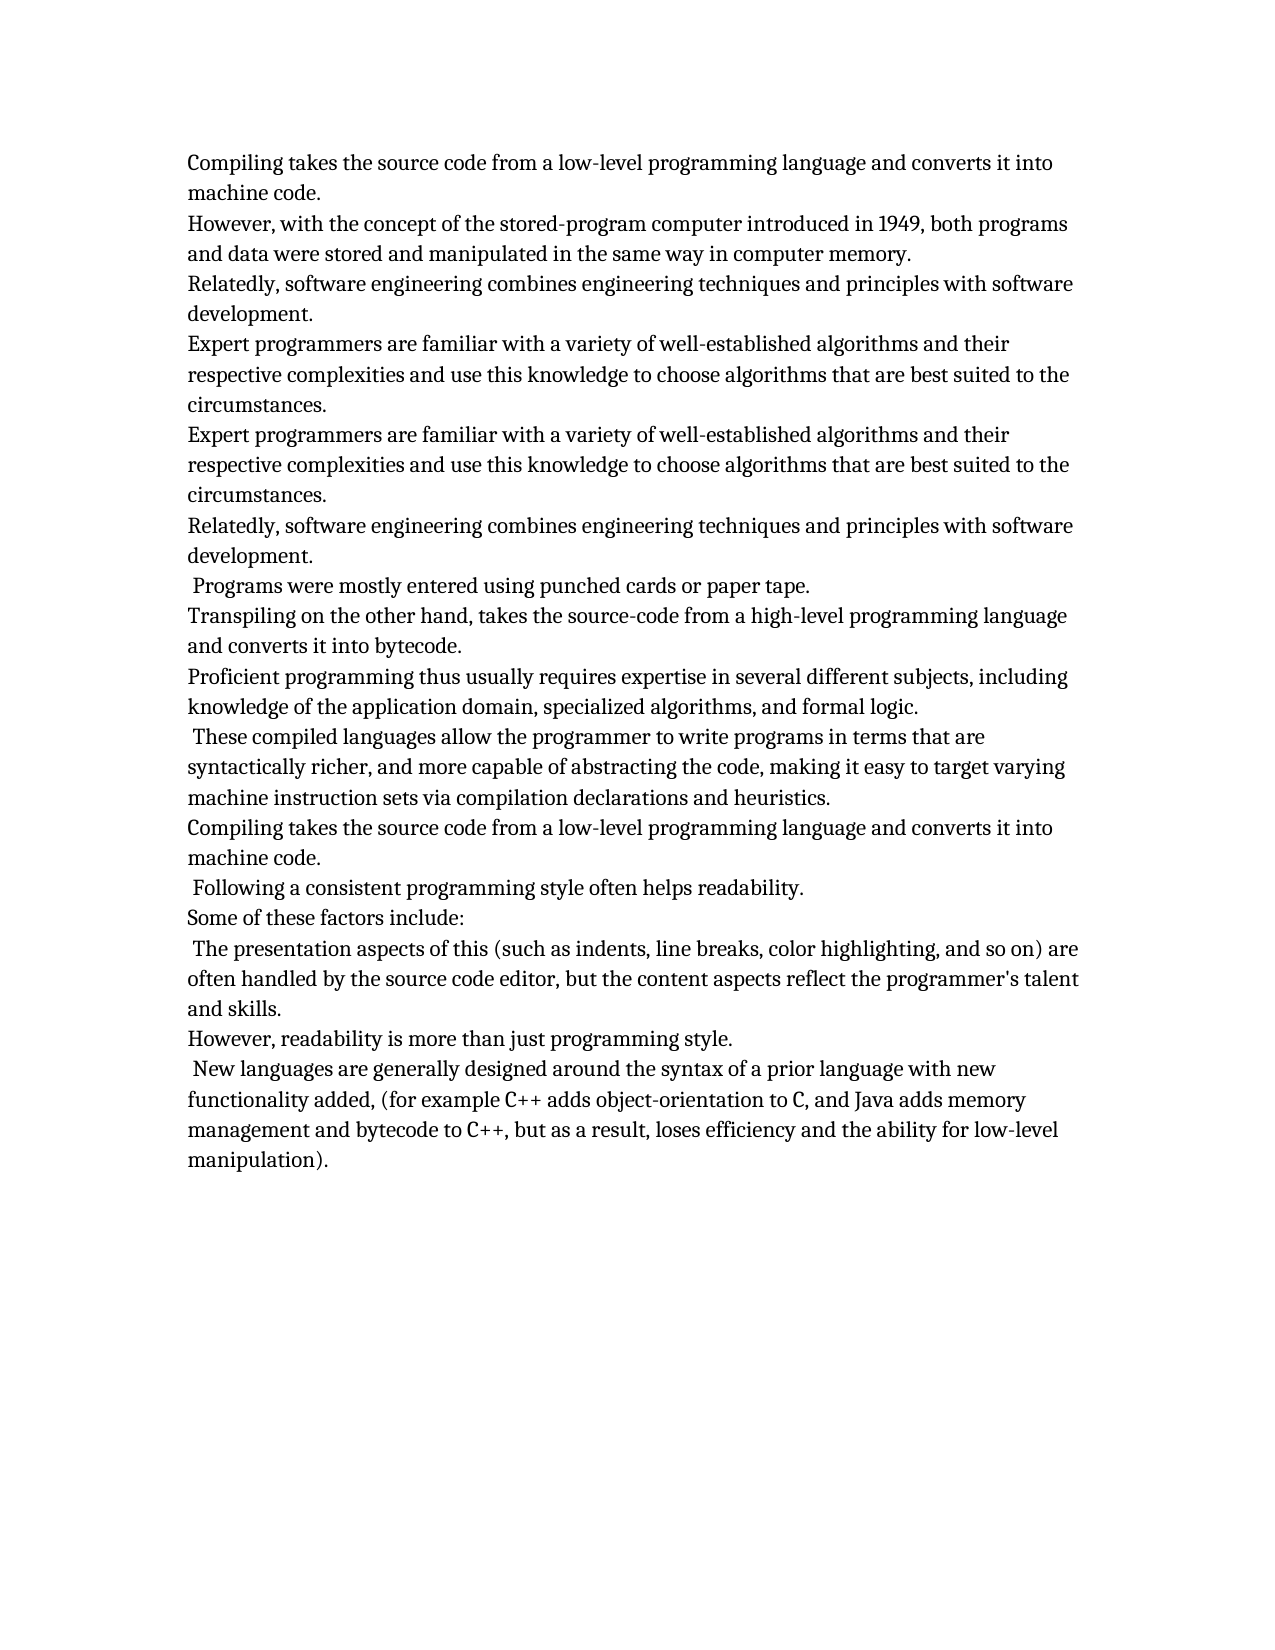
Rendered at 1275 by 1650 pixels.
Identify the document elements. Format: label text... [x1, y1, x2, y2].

text Compiling takes the source code from a low-level programming language and converts it into machine code. However, with the concept of the stored-program computer introduced in 1949, both programs and data were stored and manipulated in the same way in computer memory. Relatedly, software engineering combines engineering techniques and principles with software development. Expert programmers are familiar with a variety of well-established algorithms and their respective complexities and use this knowledge to choose algorithms that are best suited to the circumstances. Expert programmers are familiar with a variety of well-established algorithms and their respective complexities and use this knowledge to choose algorithms that are best suited to the circumstances. Relatedly, software engineering combines engineering techniques and principles with software development. Programs were mostly entered using punched cards or paper tape. Transpiling on the other hand, takes the source-code from a high-level programming language and converts it into bytecode. Proficient programming thus usually requires expertise in several different subjects, including knowledge of the application domain, specialized algorithms, and formal logic. These compiled languages allow the programmer to write programs in terms that are syntactically richer, and more capable of abstracting the code, making it easy to target varying machine instruction sets via compilation declarations and heuristics. Compiling takes the source code from a low-level programming language and converts it into machine code. Following a consistent programming style often helps readability. Some of these factors include: The presentation aspects of this (such as indents, line breaks, color highlighting, and so on) are often handled by the source code editor, but the content aspects reflect the programmer's talent and skills. However, readability is more than just programming style. New languages are generally designed around the syntax of a prior language with new functionality added, (for example C++ adds object-orientation to C, and Java adds memory management and bytecode to C++, but as a result, loses efficiency and the ability for low-level manipulation). [187, 150, 1087, 1173]
